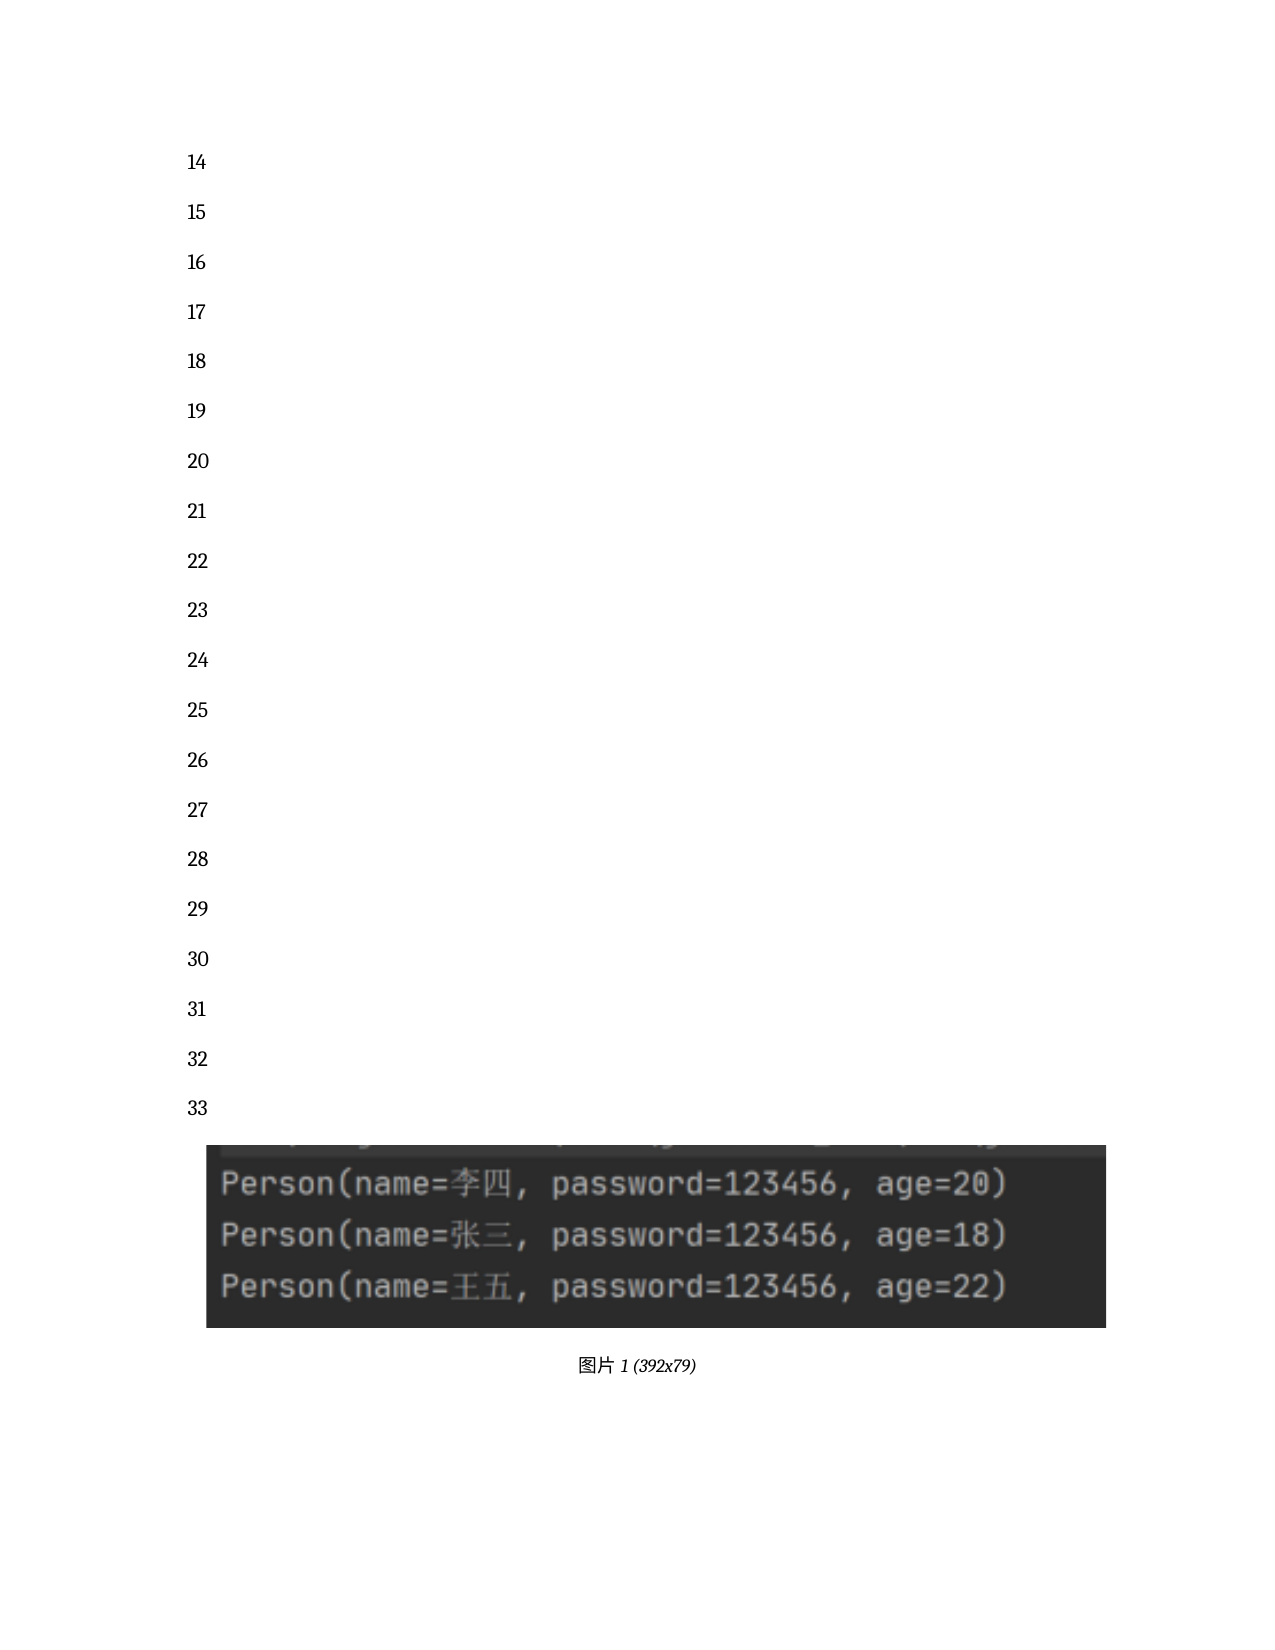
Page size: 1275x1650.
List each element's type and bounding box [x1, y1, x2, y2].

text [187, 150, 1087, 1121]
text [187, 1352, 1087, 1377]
picture [206, 1145, 1107, 1328]
